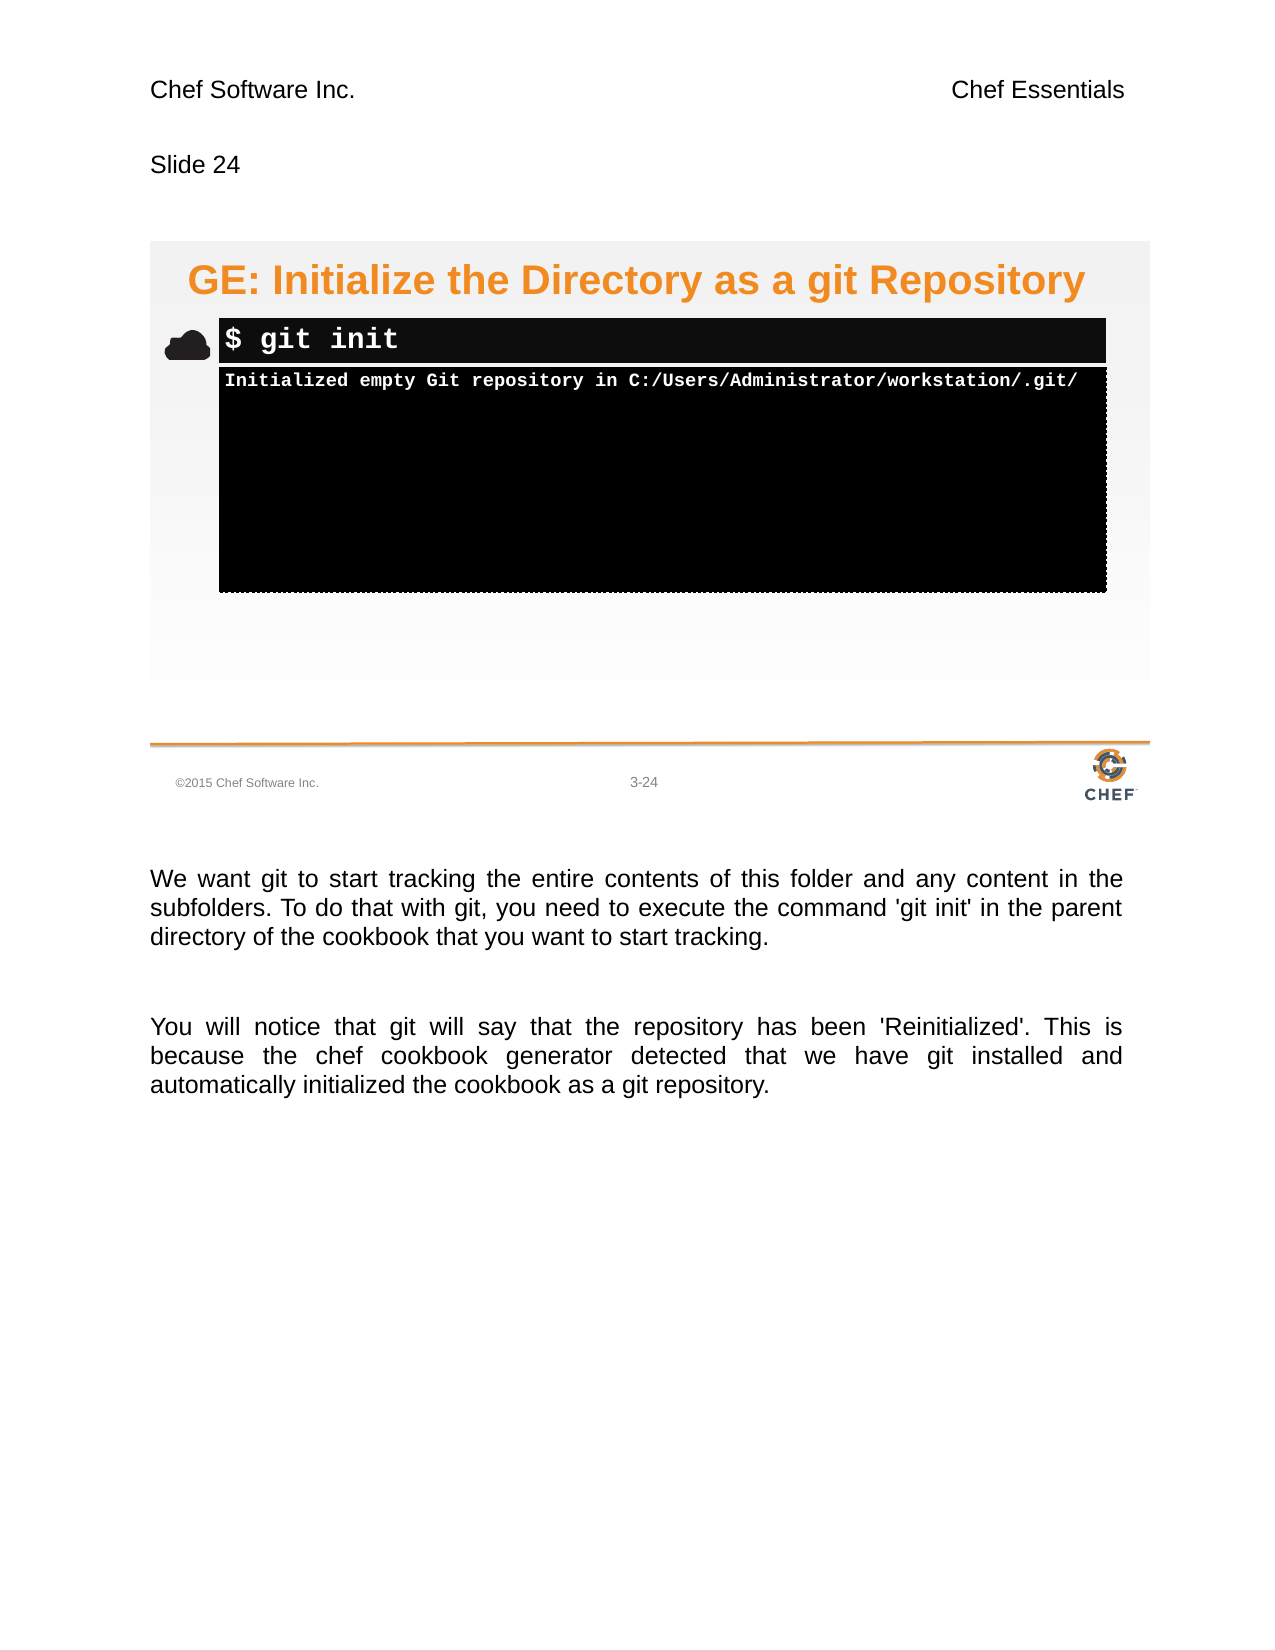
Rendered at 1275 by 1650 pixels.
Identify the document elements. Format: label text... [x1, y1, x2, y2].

text You will notice that git will say that the repository has been 'Reinitialized'. This is because the chef cookbook generator detected that we have git installed and automatically initialized the cookbook as a git repository. [150, 1012, 1125, 1098]
text Slide 24 [150, 150, 1125, 179]
text We want git to start tracking the entire contents of this folder and any content in the subfolders. To do that with git, you need to execute the command 'git init' in the parent directory of the cookbook that you want to start tracking. [150, 864, 1125, 950]
